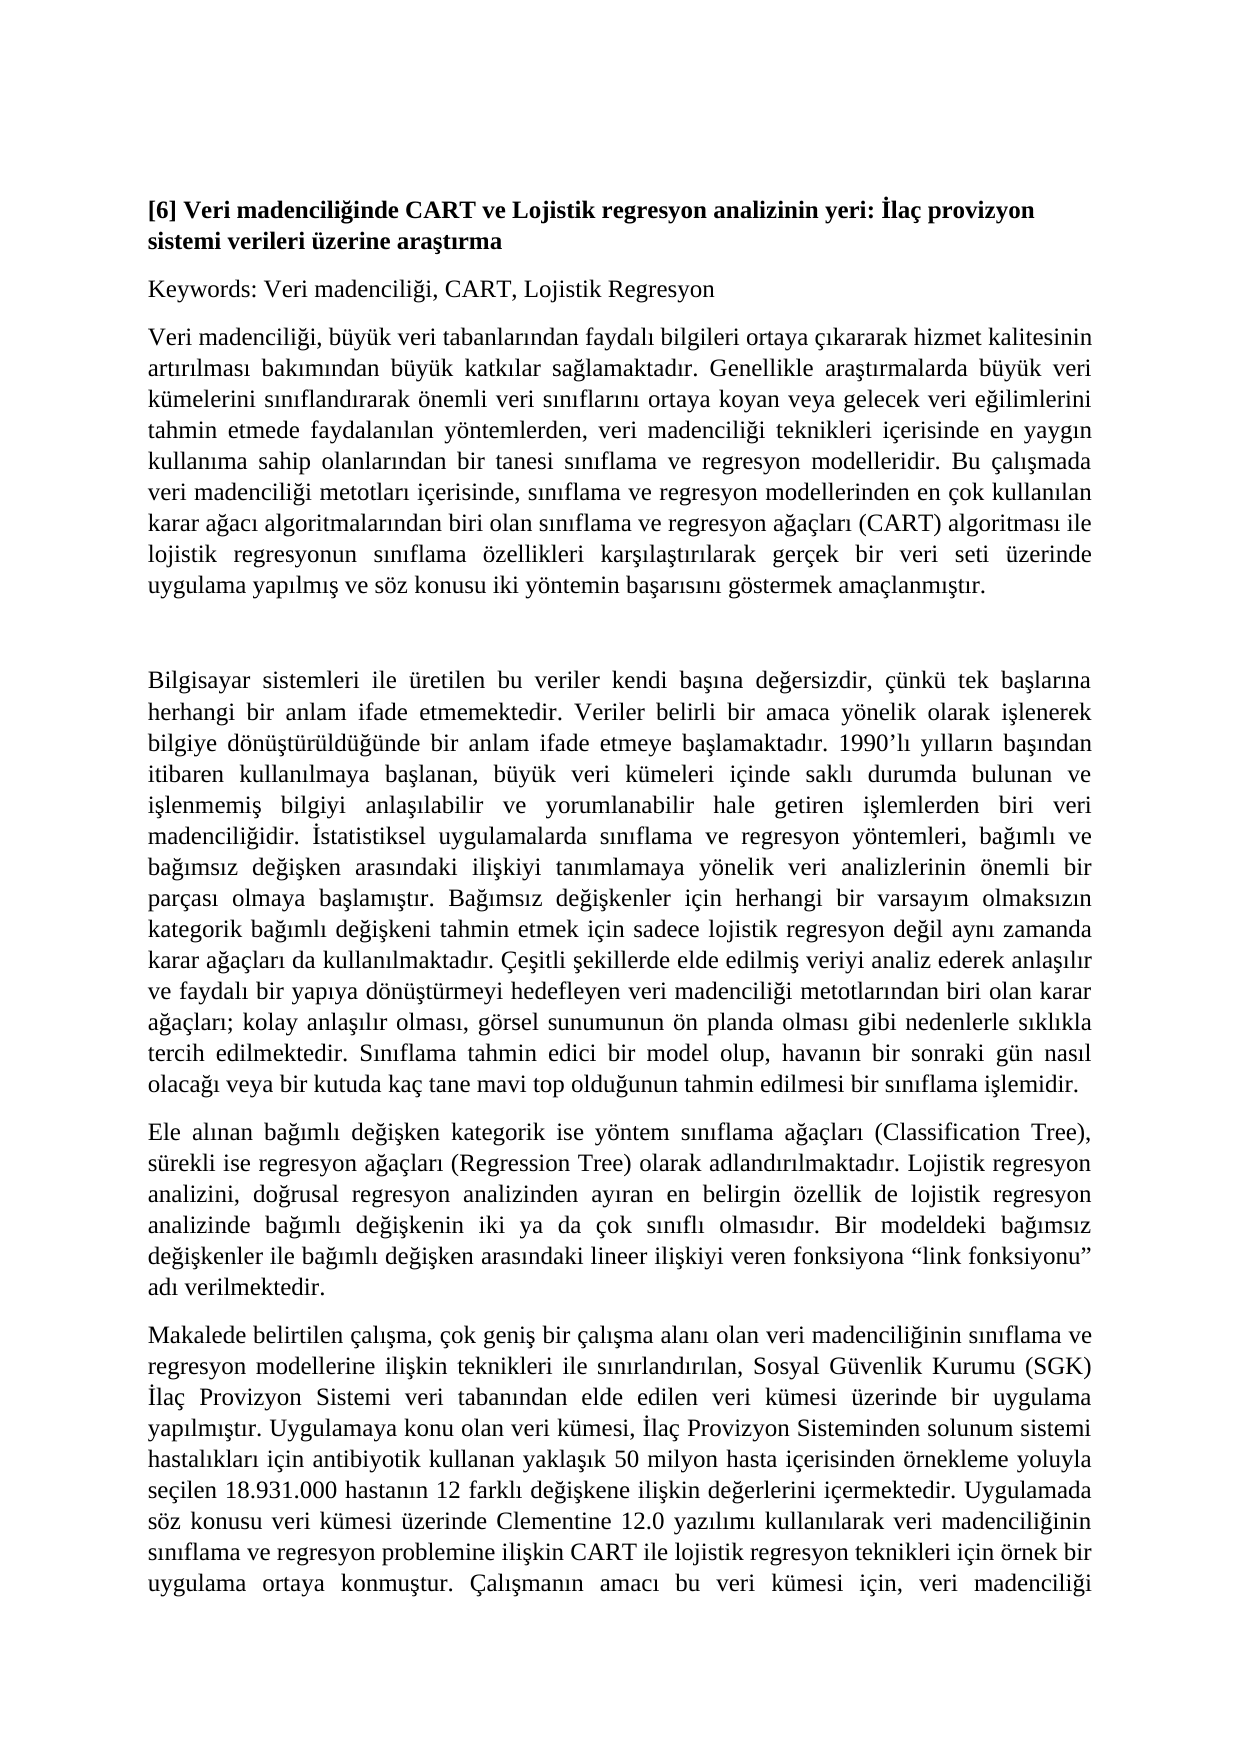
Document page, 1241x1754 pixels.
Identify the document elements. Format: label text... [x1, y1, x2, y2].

text Ele alınan bağımlı değişken kategorik ise yöntem sınıflama ağaçları (Classification Tree), sürekli ise regresyon ağaçları (Regression Tree) olarak adlandırılmaktadır. Lojistik regresyon analizini, doğrusal regresyon analizinden ayıran en belirgin özellik de lojistik regresyon analizinde bağımlı değişkenin iki ya da çok sınıflı olmasıdır. Bir modeldeki bağımsız değişkenler ile bağımlı değişken arasındaki lineer ilişkiyi veren fonksiyona “link fonksiyonu” adı verilmektedir. [148, 1117, 1093, 1301]
text Bilgisayar sistemleri ile üretilen bu veriler kendi başına değersizdir, çünkü tek başlarına herhangi bir anlam ifade etmemektedir. Veriler belirli bir amaca yönelik olarak işlenerek bilgiye dönüştürüldüğünde bir anlam ifade etmeye başlamaktadır. 1990’lı yılların başından itibaren kullanılmaya başlanan, büyük veri kümeleri içinde saklı durumda bulunan ve işlenmemiş bilgiyi anlaşılabilir ve yorumlanabilir hale getiren işlemlerden biri veri madenciliğidir. İstatistiksel uygulamalarda sınıflama ve regresyon yöntemleri, bağımlı ve bağımsız değişken arasındaki ilişkiyi tanımlamaya yönelik veri analizlerinin önemli bir parçası olmaya başlamıştır. Bağımsız değişkenler için herhangi bir varsayım olmaksızın kategorik bağımlı değişkeni tahmin etmek için sadece lojistik regresyon değil aynı zamanda karar ağaçları da kullanılmaktadır. Çeşitli şekillerde elde edilmiş veriyi analiz ederek anlaşılır ve faydalı bir yapıya dönüştürmeyi hedefleyen veri madenciliği metotlarından biri olan karar ağaçları; kolay anlaşılır olması, görsel sunumunun ön planda olması gibi nedenlerle sıklıkla tercih edilmektedir. Sınıflama tahmin edici bir model olup, havanın bir sonraki gün nasıl olacağı veya bir kutuda kaç tane mavi top olduğunun tahmin edilmesi bir sınıflama işlemidir. [148, 666, 1093, 1098]
text [6] Veri madenciliğinde CART ve Lojistik regresyon analizinin yeri: İlaç provizyon sistemi verileri üzerine araştırma [148, 195, 1093, 255]
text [148, 1320, 1093, 1597]
text Keywords: Veri madenciliği, CART, Lojistik Regresyon [148, 274, 1093, 303]
text Veri madenciliği, büyük veri tabanlarından faydalı bilgileri ortaya çıkararak hizmet kalitesinin artırılması bakımından büyük katkılar sağlamaktadır. Genellikle araştırmalarda büyük veri kümelerini sınıflandırarak önemli veri sınıflarını ortaya koyan veya gelecek veri eğilimlerini tahmin etmede faydalanılan yöntemlerden, veri madenciliği teknikleri içerisinde en yaygın kullanıma sahip olanlarından bir tanesi sınıflama ve regresyon modelleridir. Bu çalışmada veri madenciliği metotları içerisinde, sınıflama ve regresyon modellerinden en çok kullanılan karar ağacı algoritmalarından biri olan sınıflama ve regresyon ağaçları (CART) algoritması ile lojistik regresyonun sınıflama özellikleri karşılaştırılarak gerçek bir veri seti üzerinde uygulama yapılmış ve söz konusu iki yöntemin başarısını göstermek amaçlanmıştır. [148, 322, 1093, 599]
